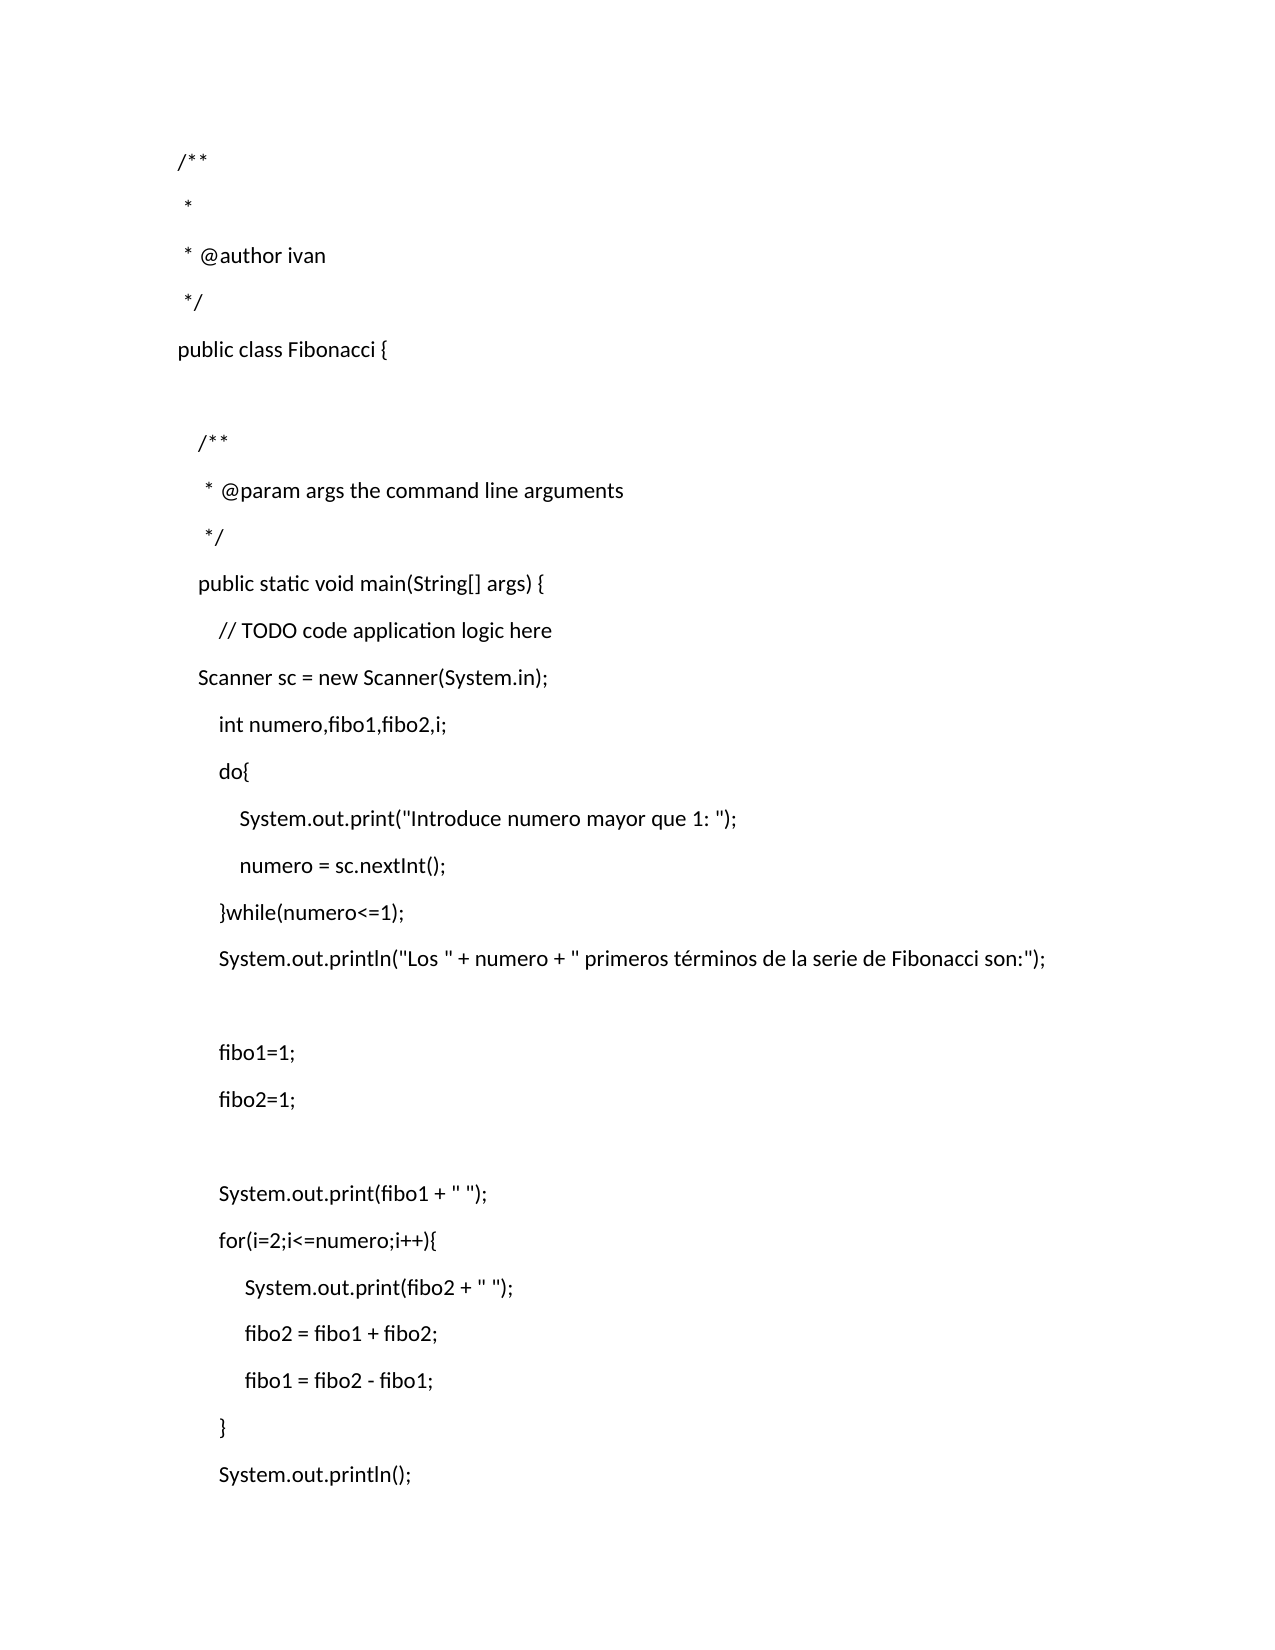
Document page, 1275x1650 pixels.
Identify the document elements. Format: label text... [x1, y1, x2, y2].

text */ [177, 288, 1098, 316]
text System.out.println(); [177, 1460, 1098, 1488]
text fibo1 = fibo2 - fibo1; [177, 1366, 1098, 1394]
text fibo2=1; [177, 1085, 1098, 1113]
text * [177, 194, 1098, 222]
text fibo2 = fibo1 + fibo2; [177, 1319, 1098, 1347]
text System.out.print("Introduce numero mayor que 1: "); [177, 804, 1098, 832]
text /** [177, 429, 1098, 457]
text numero = sc.nextInt(); [177, 851, 1098, 879]
text Scanner sc = new Scanner(System.in); [177, 663, 1098, 691]
text * @param args the command line arguments [177, 476, 1098, 504]
text }while(numero<=1); [177, 898, 1098, 926]
text do{ [177, 757, 1098, 785]
text System.out.print(fibo1 + " "); [177, 1179, 1098, 1207]
text // TODO code application logic here [177, 616, 1098, 644]
text * @author ivan [177, 241, 1098, 269]
text public static void main(String[] args) { [177, 569, 1098, 597]
text */ [177, 523, 1098, 551]
text public class Fibonacci { [177, 335, 1098, 363]
text fibo1=1; [177, 1038, 1098, 1066]
text System.out.println("Los " + numero + " primeros términos de la serie de Fibonacci son:"); [177, 944, 1098, 972]
text for(i=2;i<=numero;i++){ [177, 1226, 1098, 1254]
text int numero,fibo1,fibo2,i; [177, 710, 1098, 738]
text /** [177, 148, 1098, 176]
text System.out.print(fibo2 + " "); [177, 1273, 1098, 1301]
text } [177, 1413, 1098, 1441]
